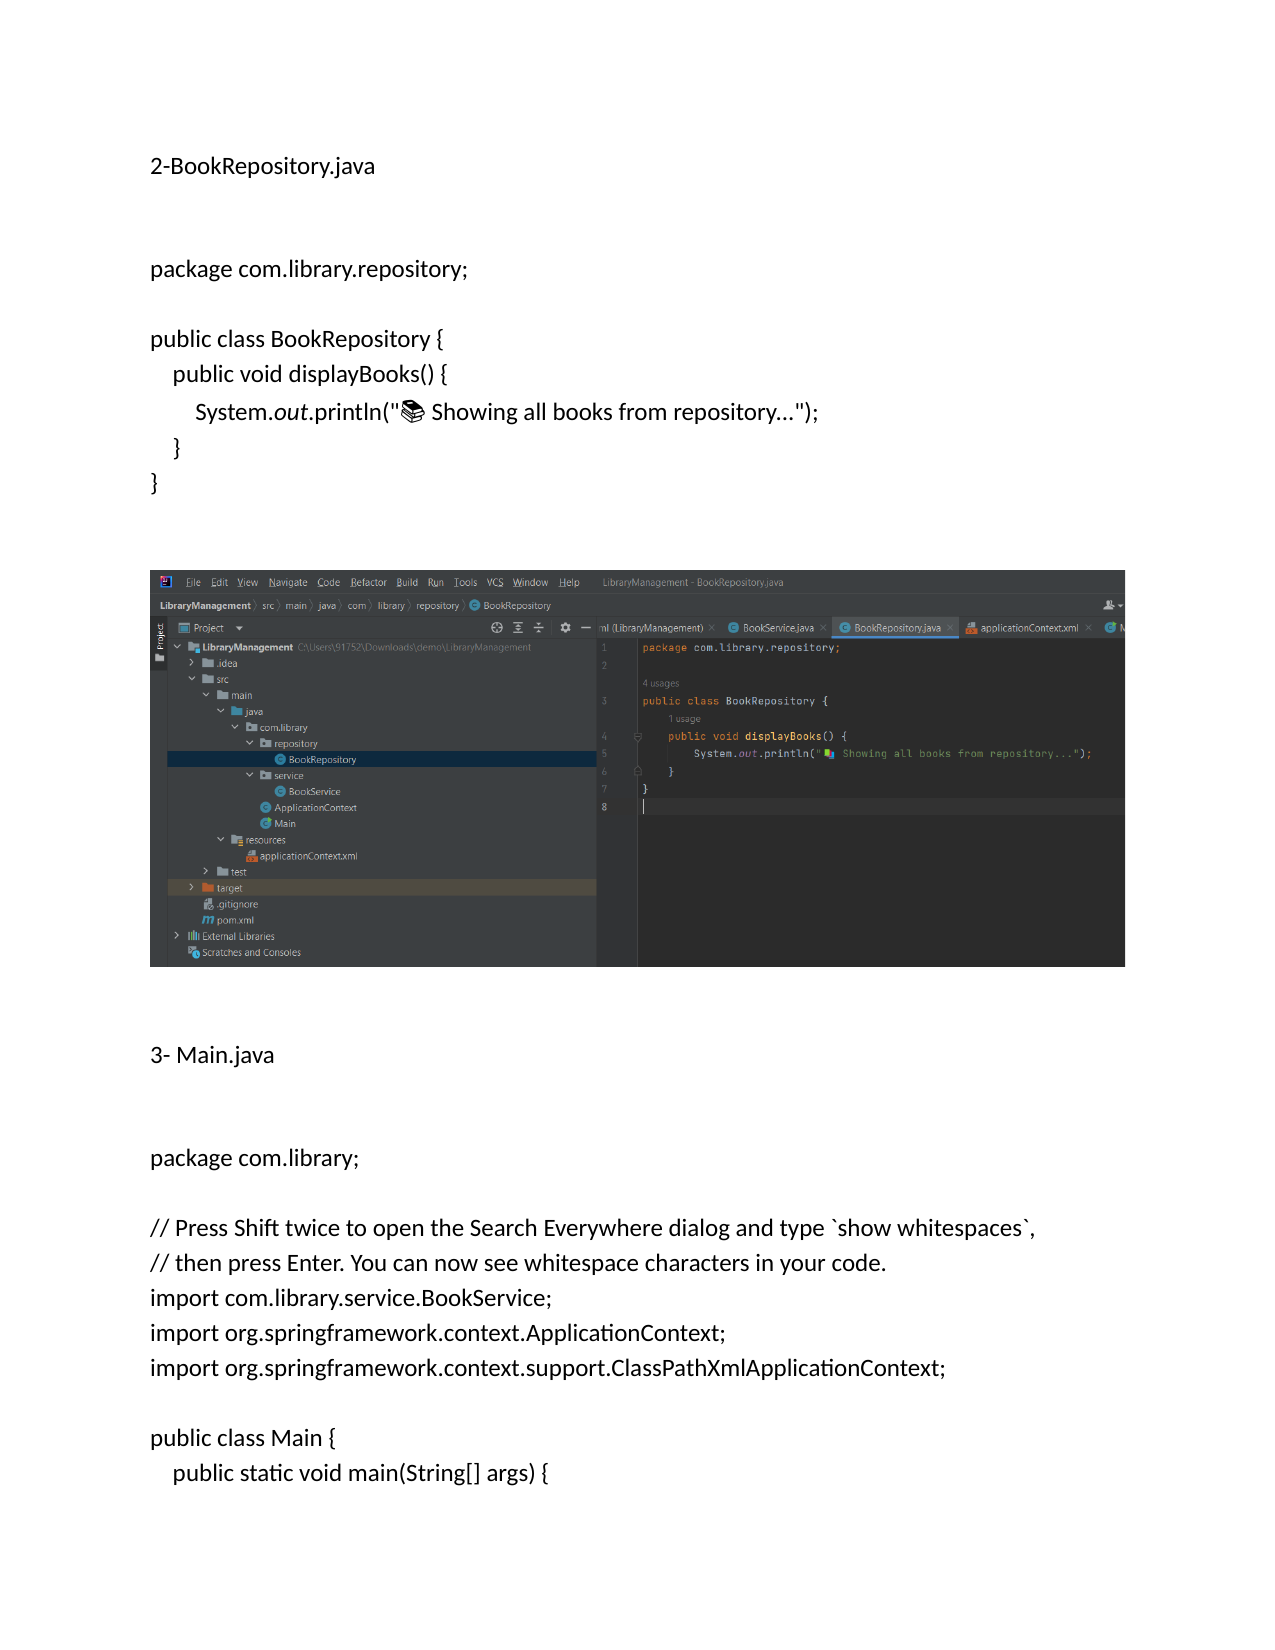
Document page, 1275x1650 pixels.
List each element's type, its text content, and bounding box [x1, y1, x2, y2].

text 3- Main.java [150, 1039, 1125, 1070]
text package com.library.repository; public class BookRepository { public void displayBooks() { System.out.println("📚 Showing all books from repository..."); } } [150, 253, 1125, 498]
text 2-BookRepository.java [150, 150, 1125, 181]
picture [150, 570, 1125, 967]
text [150, 1143, 1125, 1488]
